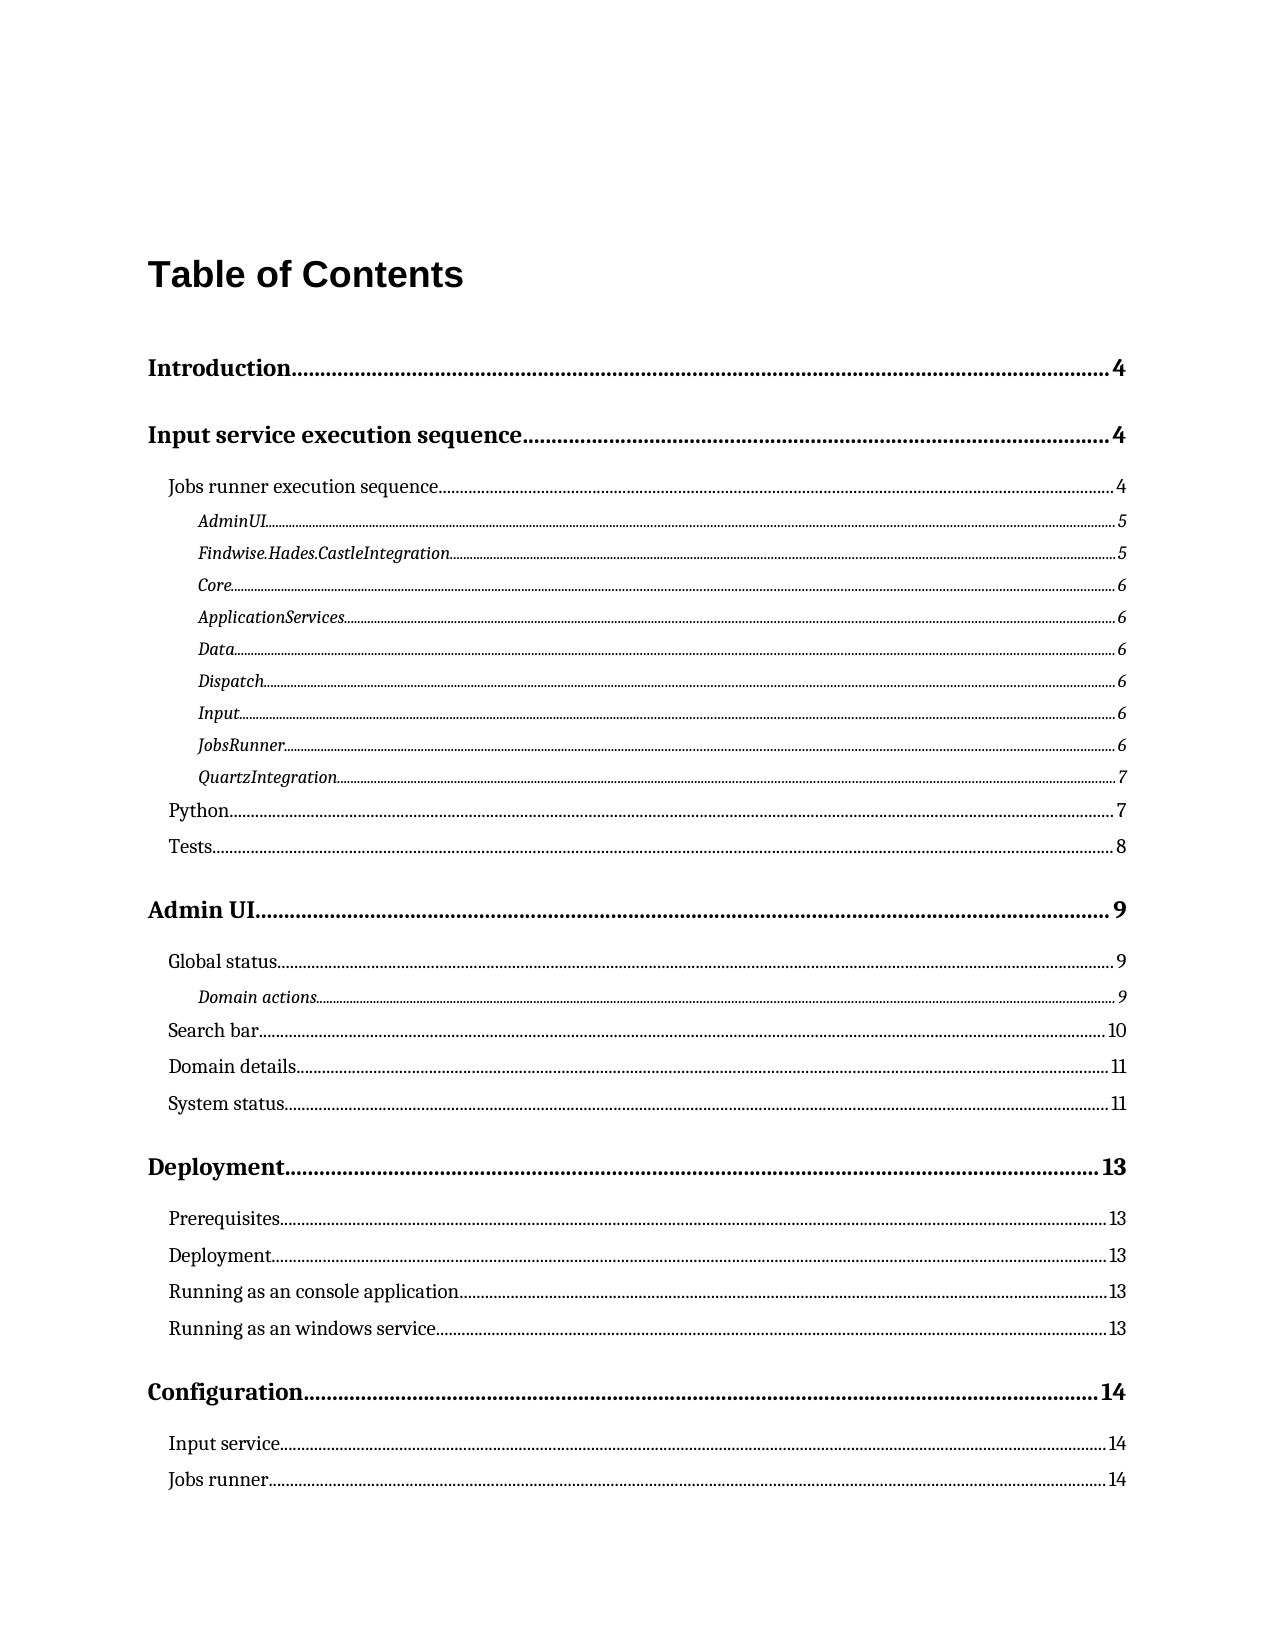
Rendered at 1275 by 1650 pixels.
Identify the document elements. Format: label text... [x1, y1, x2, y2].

text Global status 9 [168, 950, 1127, 974]
text Dispatch 6 [198, 671, 1127, 692]
text Admin UI 9 [148, 896, 1127, 925]
text QuartzIntegration 7 [198, 767, 1127, 788]
text Data 6 [198, 639, 1127, 660]
text Deployment 13 [168, 1243, 1127, 1267]
text Tests 8 [168, 835, 1127, 859]
text Running as an console application 13 [168, 1280, 1127, 1304]
text Jobs runner 14 [168, 1468, 1127, 1492]
text Table of Contents [148, 252, 1127, 295]
text Configuration 14 [148, 1378, 1127, 1406]
text Core 6 [198, 575, 1127, 596]
text Deployment 13 [148, 1153, 1127, 1182]
text Input service execution sequence 4 [148, 421, 1127, 449]
text Introduction 4 [148, 354, 1127, 383]
text Input service 14 [168, 1431, 1127, 1455]
text Prerequisites 13 [168, 1207, 1127, 1231]
text JobsRunner 6 [198, 734, 1127, 756]
text ApplicationServices 6 [198, 607, 1127, 628]
text System status 11 [168, 1092, 1127, 1116]
text Domain actions 9 [198, 987, 1127, 1008]
text Search bar 10 [168, 1019, 1127, 1043]
text Findwise.Hades.CastleIntegration 5 [198, 543, 1127, 564]
text Domain details 11 [168, 1055, 1127, 1079]
text Running as an windows service 13 [168, 1316, 1127, 1340]
text AdminUI 5 [198, 511, 1127, 532]
text Jobs runner execution sequence 4 [168, 474, 1127, 498]
text Python 7 [168, 798, 1127, 822]
text Input 6 [198, 703, 1127, 724]
